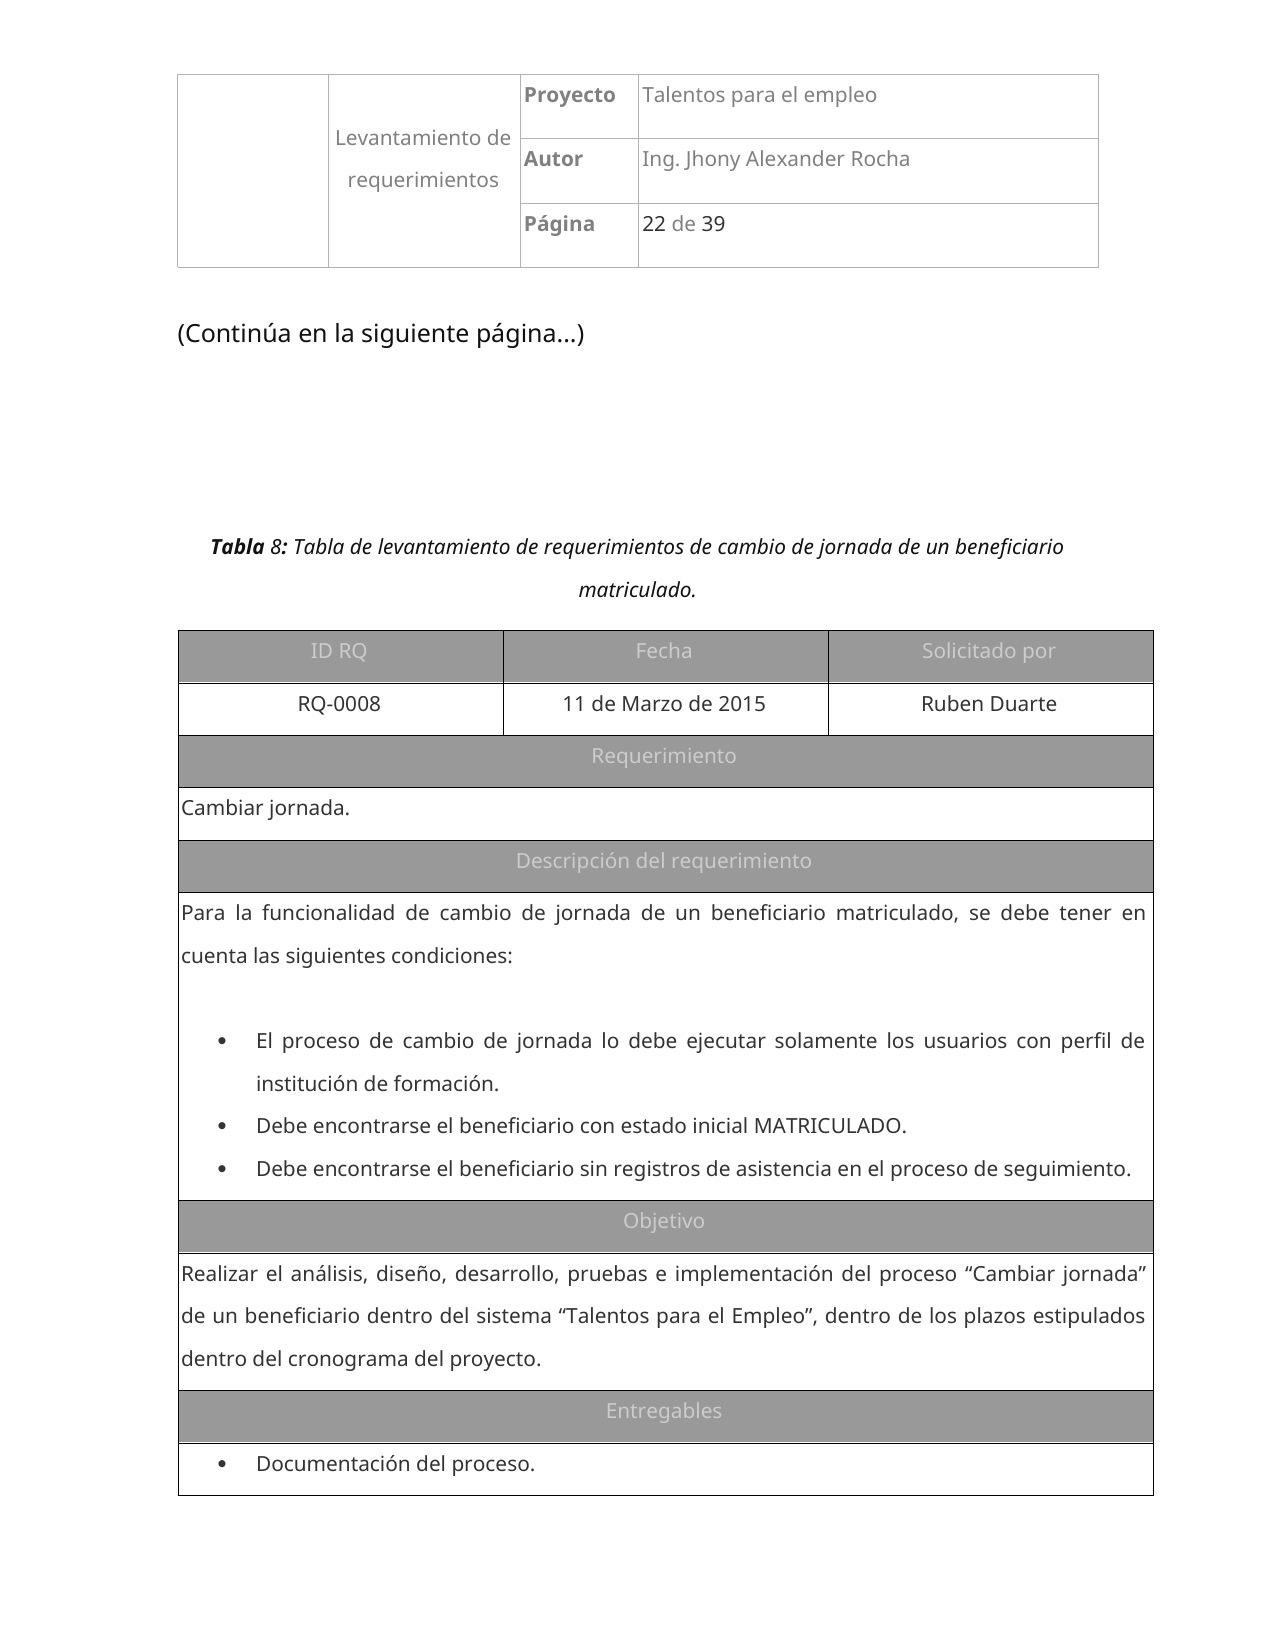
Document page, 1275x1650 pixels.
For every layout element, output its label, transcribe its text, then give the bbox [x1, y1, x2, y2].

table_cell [179, 1444, 1153, 1495]
table_cell RQ-0008 [179, 684, 503, 735]
table_cell Ruben Duarte [829, 684, 1153, 735]
table_cell Objetivo [179, 1201, 1153, 1252]
table_cell Descripción del requerimiento [179, 841, 1153, 892]
table_header ID RQ [179, 631, 503, 682]
text (Continúa en la siguiente página...) [177, 316, 1098, 350]
table_cell Entregables [179, 1391, 1153, 1442]
text Tabla 8: Tabla de levantamiento de requerimientos de cambio de jornada de un beneficiario matriculado. [177, 532, 1098, 603]
table_cell Cambiar jornada. [179, 788, 1153, 840]
table_cell 11 de Marzo de 2015 [504, 684, 828, 735]
table_cell Realizar el análisis, diseño, desarrollo, pruebas e implementación del proceso “Cambiar jornada” de un beneficiario dentro del sistema “Talentos para el Empleo”, dentro de los plazos estipulados dentro del cronograma del proyecto. [179, 1254, 1153, 1390]
table_cell Para la funcionalidad de cambio de jornada de un beneficiario matriculado, se debe tener en cuenta las siguientes condiciones: El proceso de cambio de jornada lo debe ejecutar solamente los usuarios con perfil de institución de formación. Debe encontrarse el beneficiario con estado inicial MATRICULADO. Debe encontrarse el beneficiario sin registros de asistencia en el proceso de seguimiento. [179, 893, 1153, 1200]
table_header Solicitado por [829, 631, 1153, 682]
table_header Fecha [504, 631, 828, 682]
table_cell Requerimiento [179, 736, 1153, 787]
